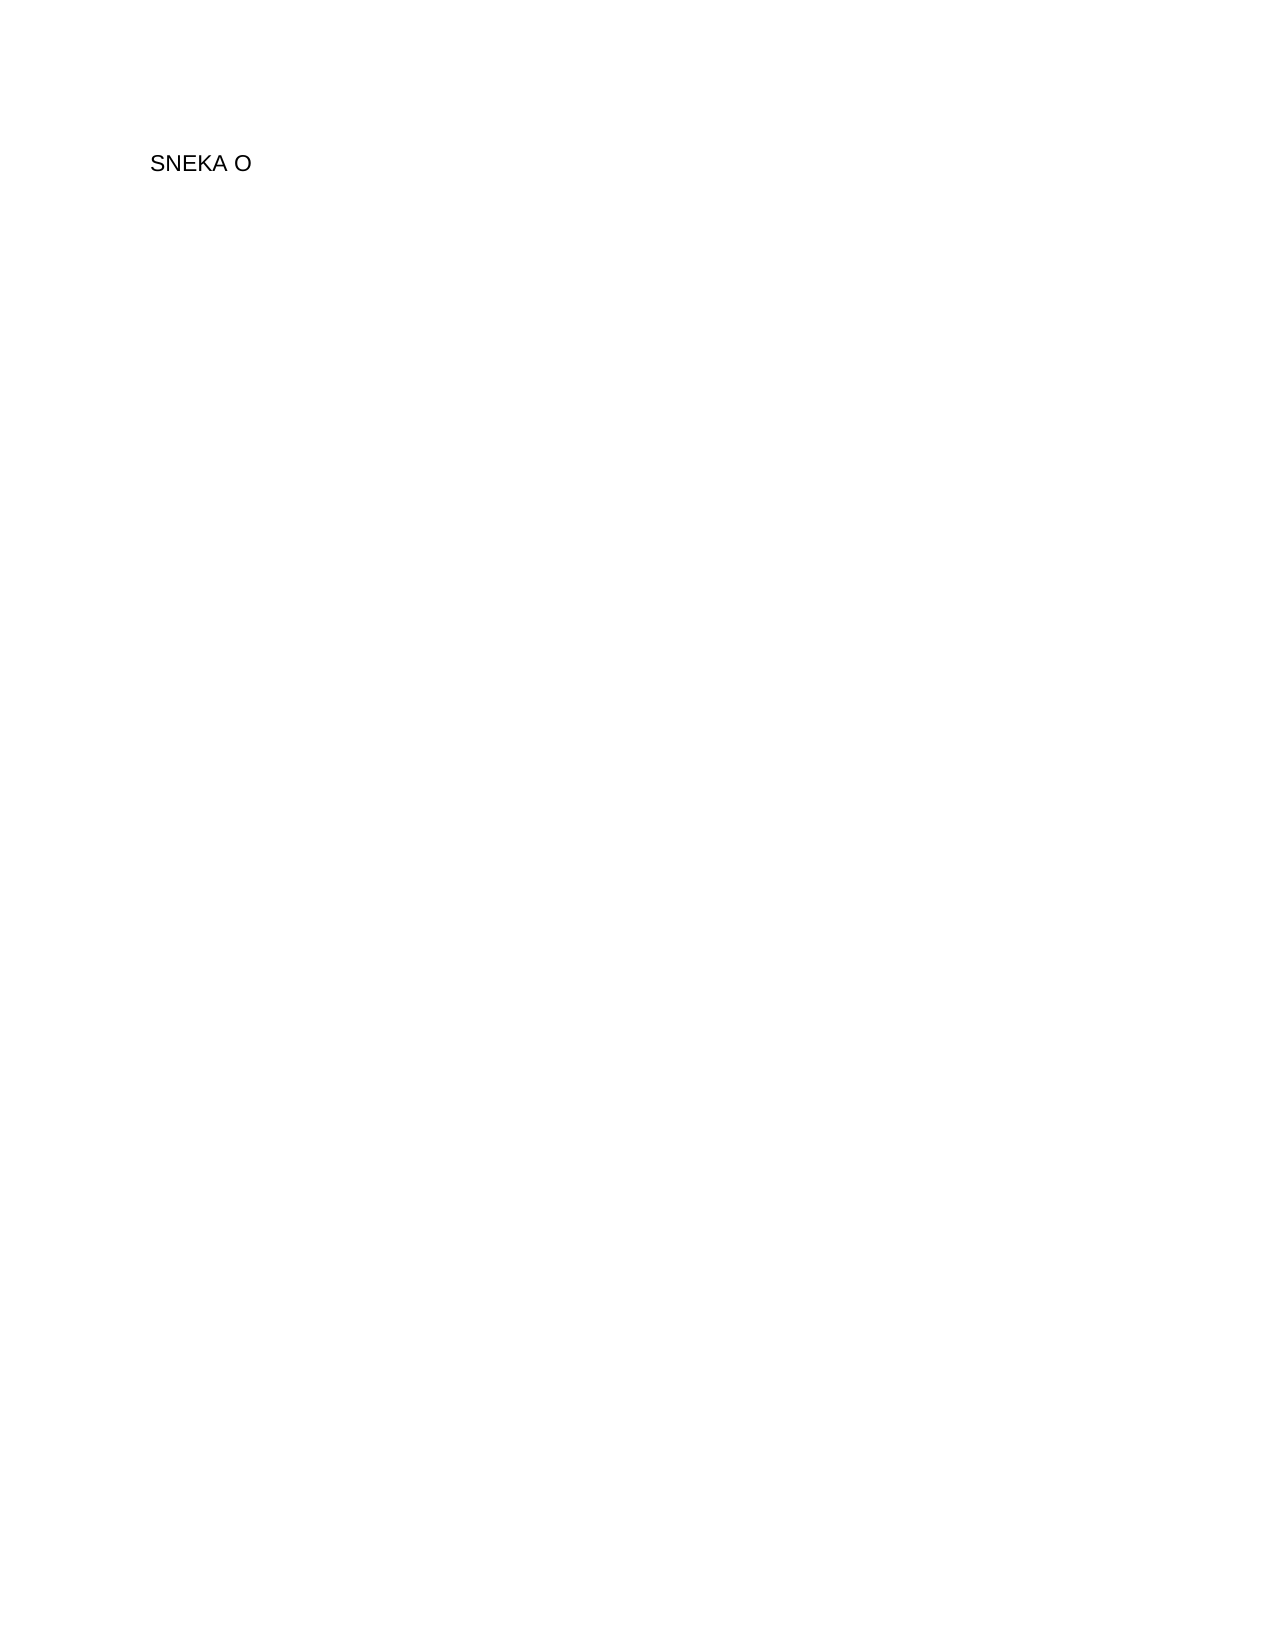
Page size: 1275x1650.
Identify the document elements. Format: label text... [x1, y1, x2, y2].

text SNEKA O [150, 150, 1125, 176]
